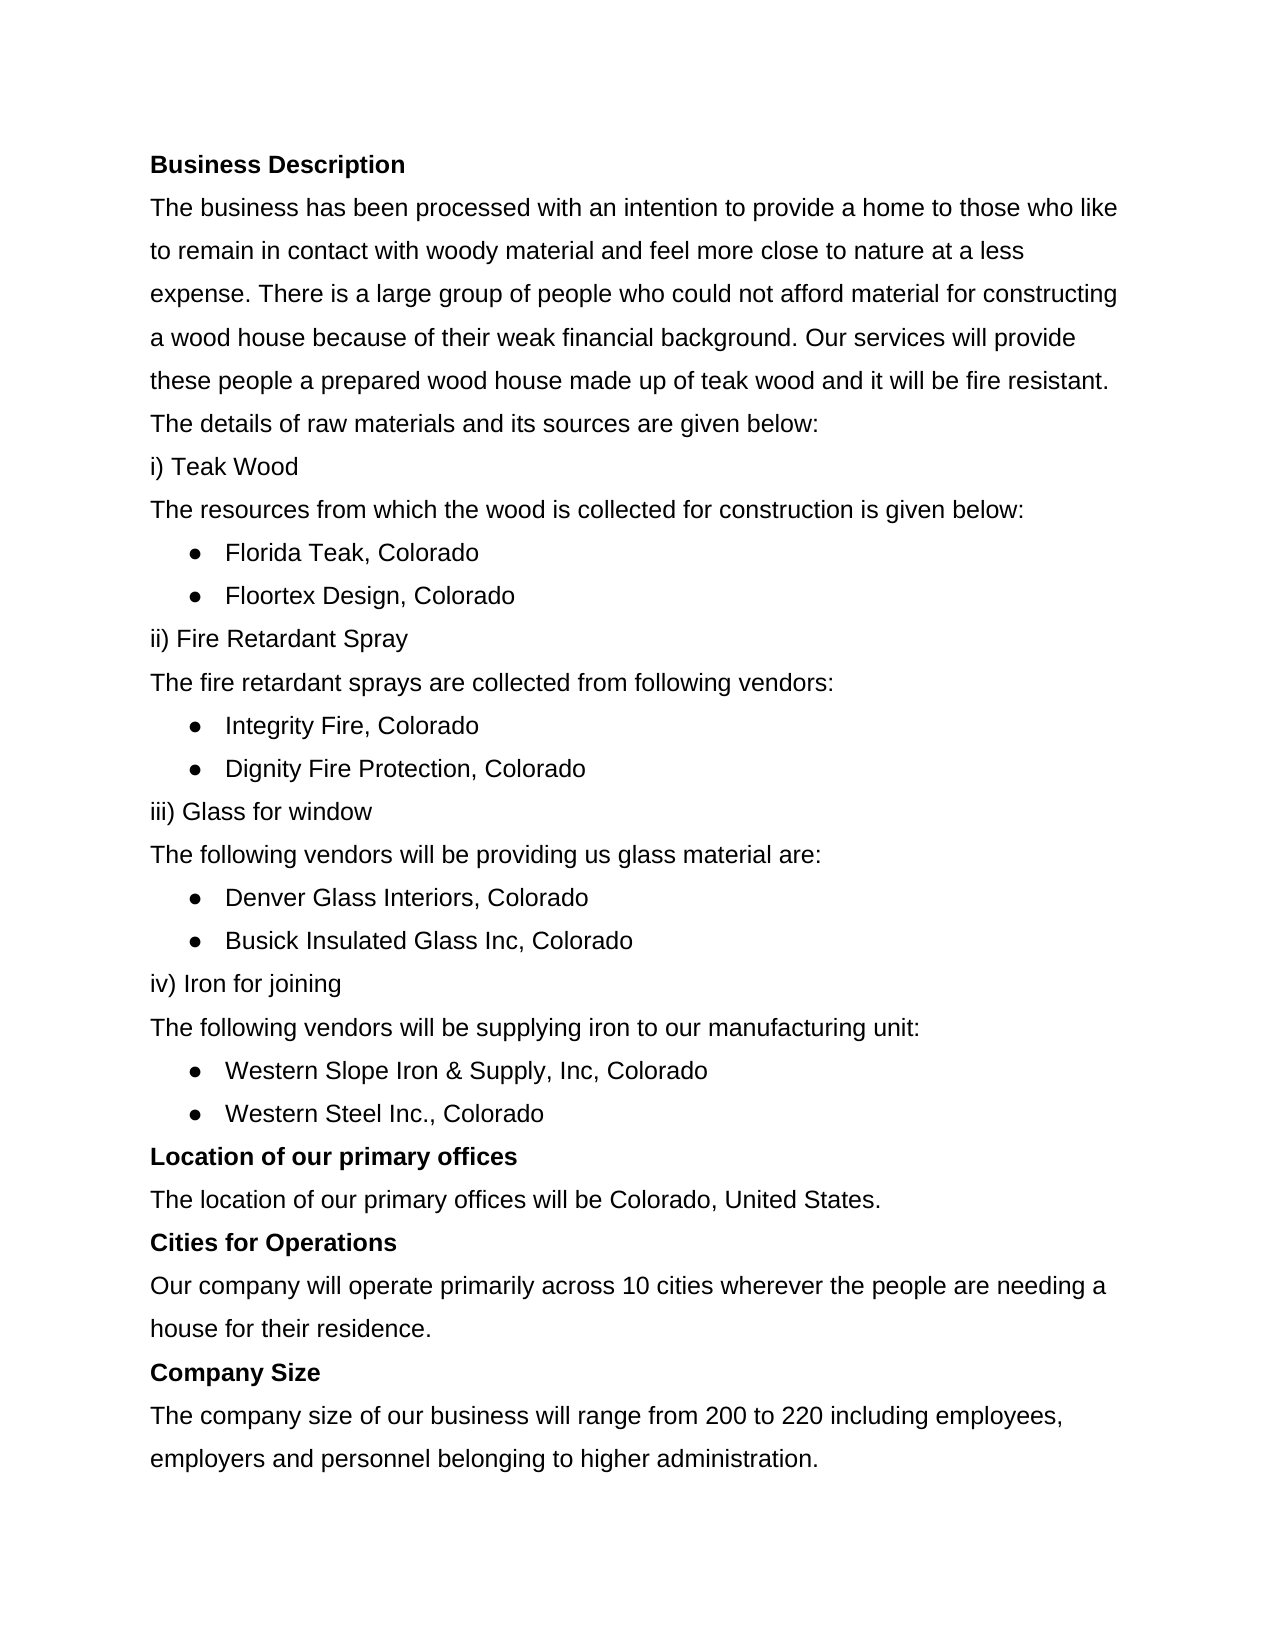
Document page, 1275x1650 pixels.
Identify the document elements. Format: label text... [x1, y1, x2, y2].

text Our company will operate primarily across 10 cities wherever the people are needing a house for their residence. [150, 1271, 1125, 1343]
text The fire retardant sprays are collected from following vendors: [150, 667, 1125, 696]
text The location of our primary offices will be Colorado, United States. [150, 1185, 1125, 1214]
text The company size of our business will range from 200 to 220 including employees, employers and personnel belonging to higher administration. [150, 1401, 1125, 1472]
text ii) Fire Retardant Spray [150, 624, 1125, 653]
text Company Size [150, 1357, 1125, 1386]
text i) Teak Wood [150, 452, 1125, 481]
text Business Description [150, 150, 1125, 179]
list Busick Insulated Glass Inc, Colorado [187, 926, 1125, 955]
list Denver Glass Interiors, Colorado [187, 883, 1125, 912]
list Western Slope Iron & Supply, Inc, Colorado [187, 1056, 1125, 1084]
text iii) Glass for window [150, 797, 1125, 826]
list Florida Teak, Colorado [187, 538, 1125, 567]
text The business has been processed with an intention to provide a home to those who like to remain in contact with woody material and feel more close to nature at a less expense. There is a large group of people who could not afford material for constructing a wood house because of their weak financial background. Our services will provide these people a prepared wood house made up of teak wood and it will be fire resistant. The details of raw materials and its sources are given below: [150, 193, 1125, 437]
text iv) Iron for joining [150, 969, 1125, 998]
list Floortex Design, Colorado [187, 581, 1125, 610]
list Western Steel Inc., Colorado [187, 1099, 1125, 1127]
text Location of our primary offices [150, 1142, 1125, 1171]
list Integrity Fire, Colorado [187, 711, 1125, 739]
text Cities for Operations [150, 1228, 1125, 1257]
text The following vendors will be providing us glass material are: [150, 840, 1125, 869]
text The following vendors will be supplying iron to our manufacturing unit: [150, 1012, 1125, 1041]
list Dignity Fire Protection, Colorado [187, 754, 1125, 782]
text The resources from which the wood is collected for construction is given below: [150, 495, 1125, 524]
